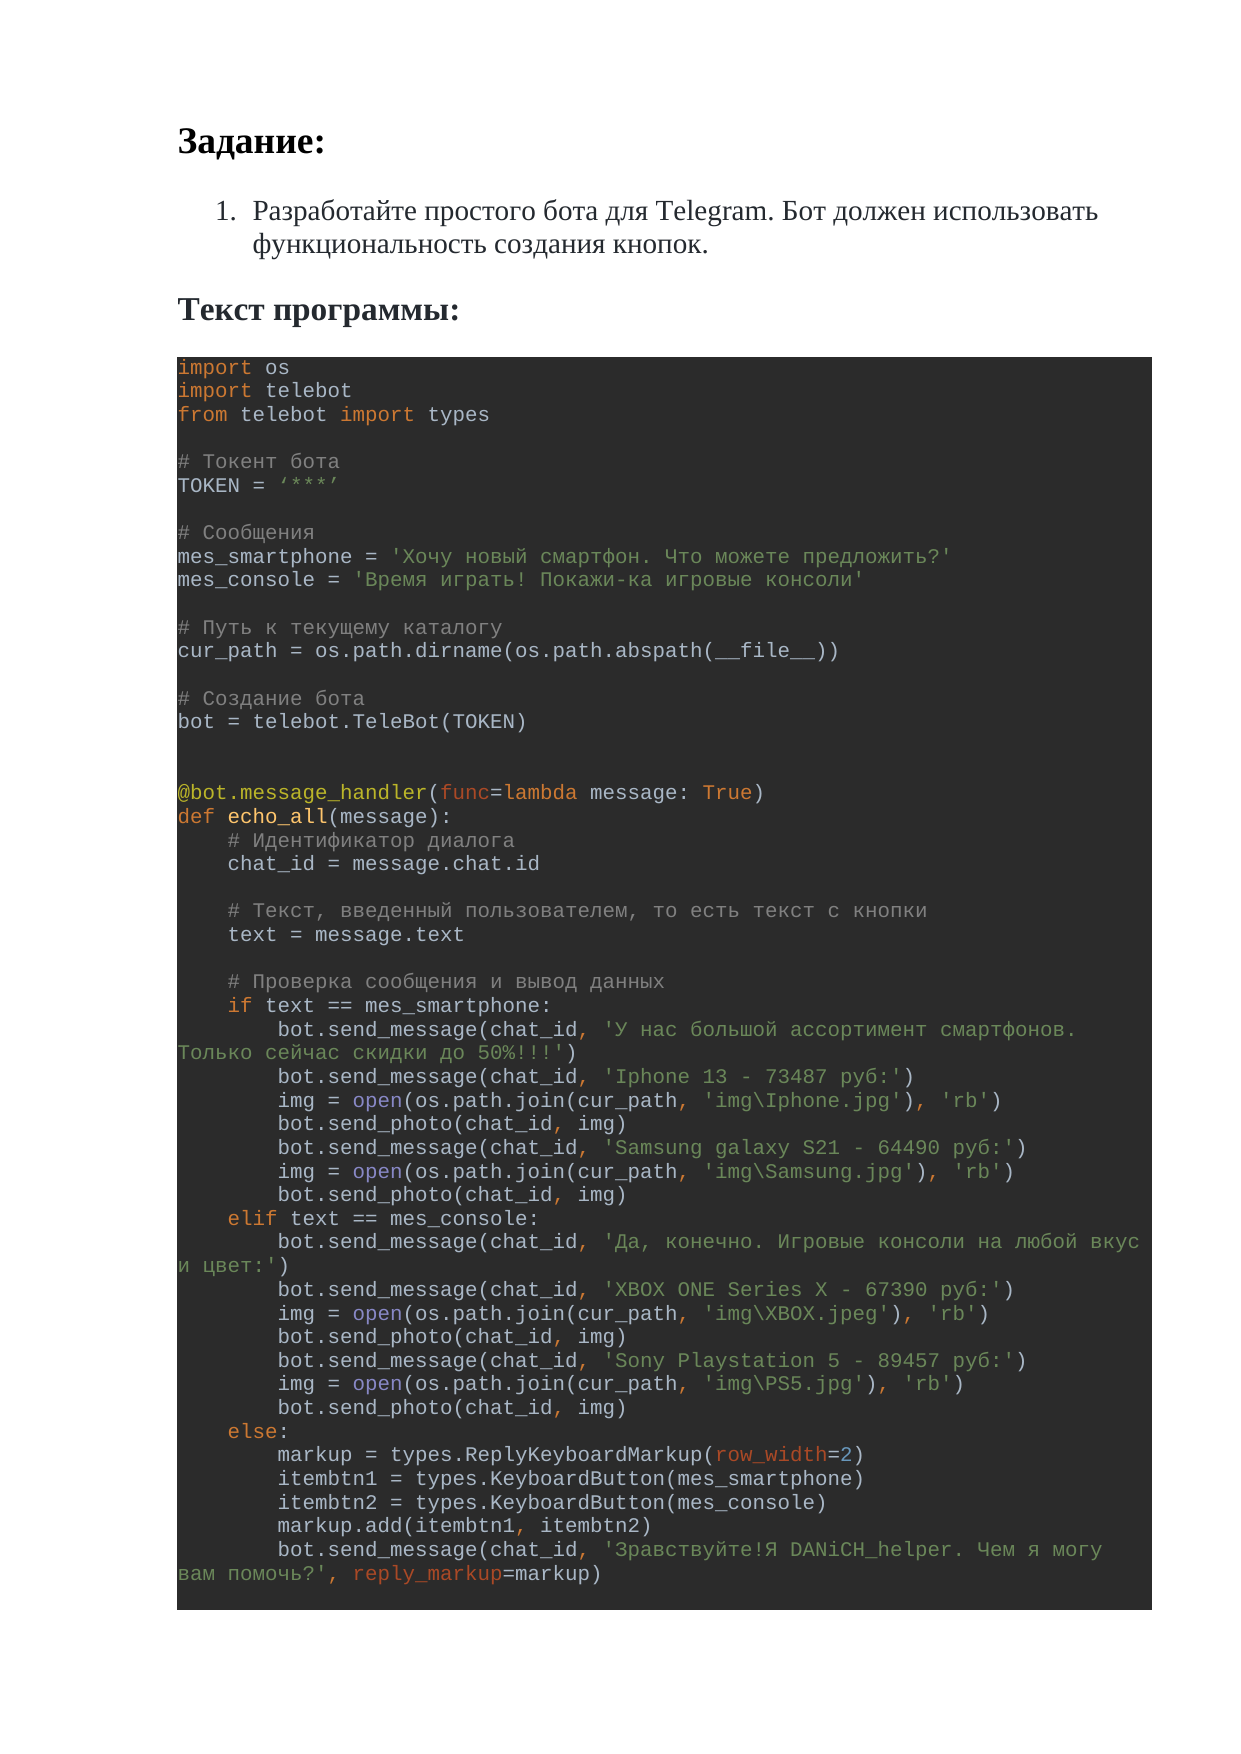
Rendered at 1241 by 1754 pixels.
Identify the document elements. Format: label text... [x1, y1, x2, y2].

list Разработайте простого бота для Telegram. Бот должен использовать функциональность создания кнопок. [215, 193, 1152, 260]
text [177, 357, 1152, 1610]
text Текст программы: [177, 289, 1152, 327]
text Задание: [177, 118, 1152, 161]
